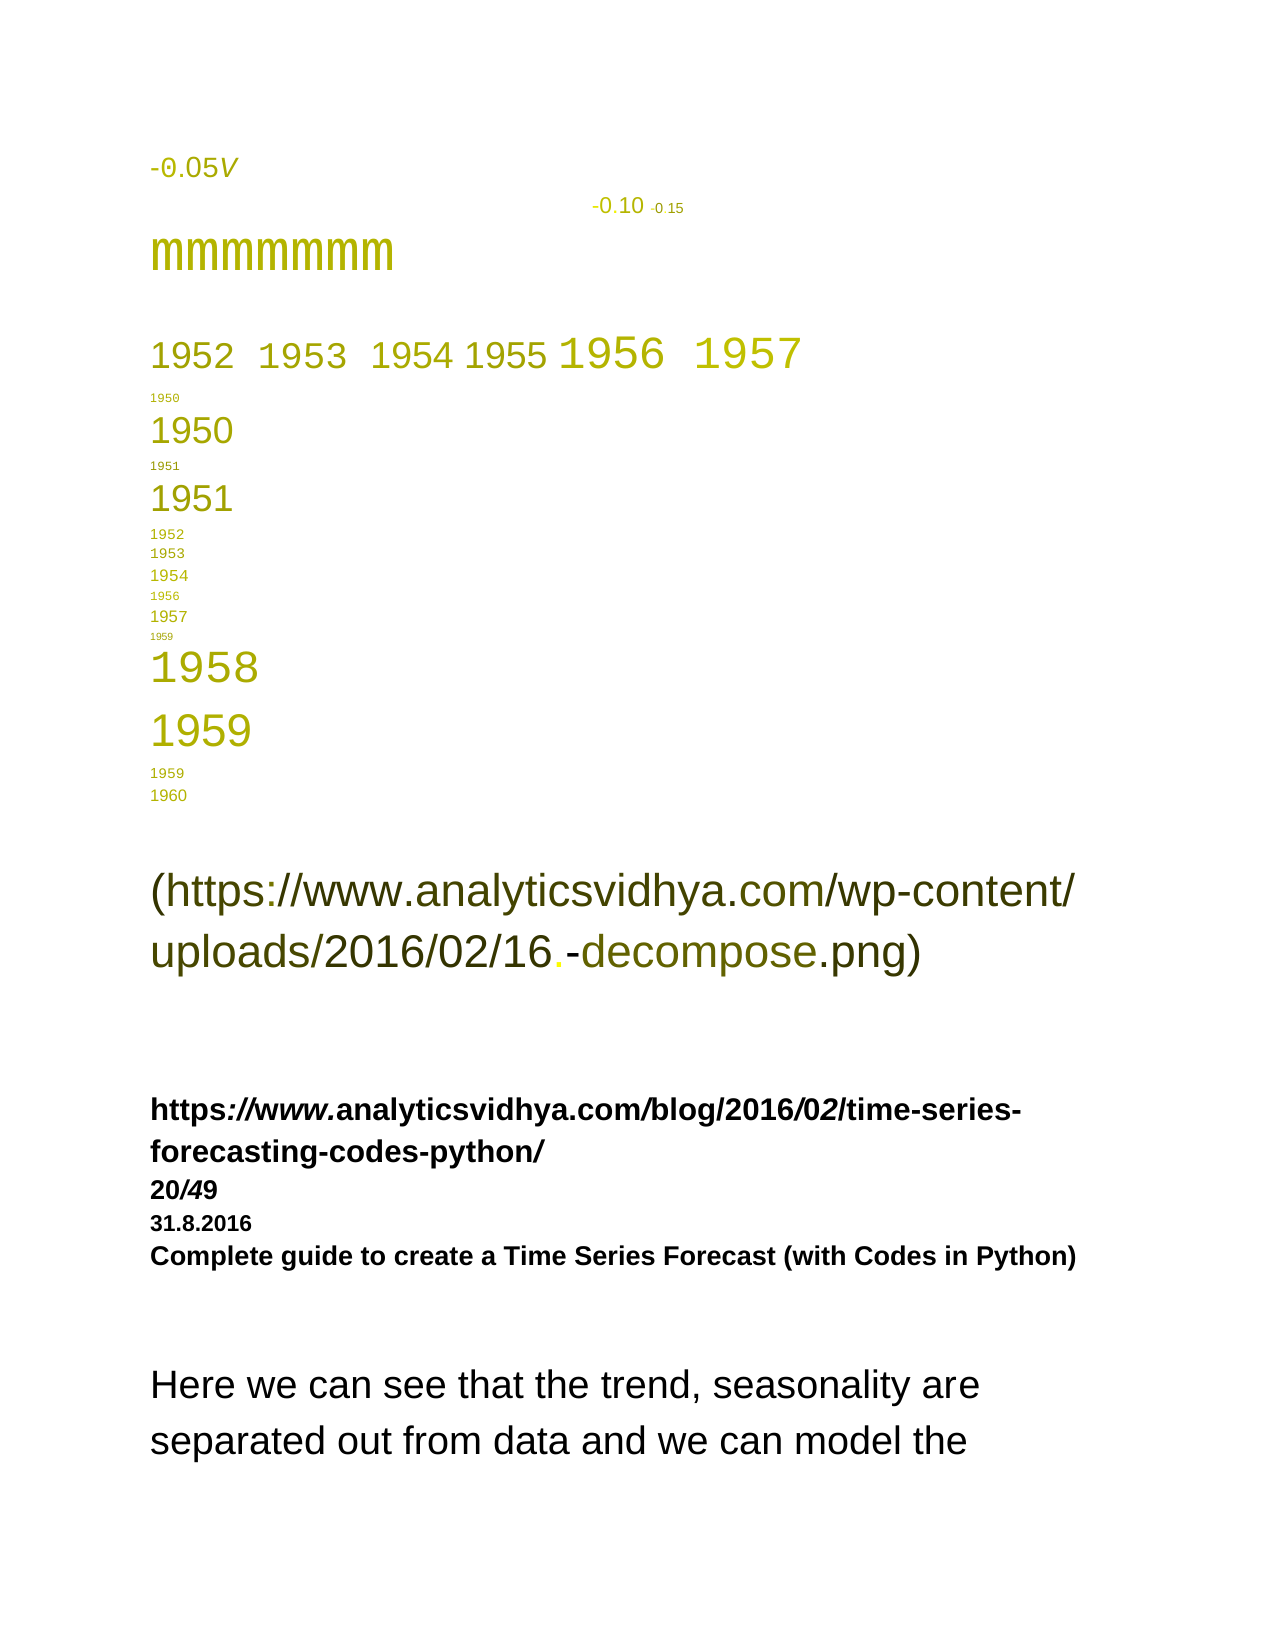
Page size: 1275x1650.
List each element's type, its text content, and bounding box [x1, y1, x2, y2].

text 1957 [150, 607, 1125, 627]
text 1952 1953 1954 1955 1956 1957 [150, 326, 1125, 382]
text 1950 [150, 409, 1125, 452]
text 1960 [150, 785, 1125, 804]
text 1959 [150, 704, 1125, 757]
text https://www.analyticsvidhya.com/blog/2016/02/time-series-forecasting-codes-python/ [150, 1091, 1125, 1169]
text 1958 [150, 644, 1125, 696]
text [150, 1362, 1125, 1463]
text 1953 [150, 546, 1125, 563]
text 1952 [150, 526, 1125, 544]
text Complete guide to create a Time Series Forecast (with Codes in Python) [150, 1240, 1125, 1271]
text 31.8.2016 [150, 1210, 1125, 1236]
text 1954 [150, 565, 1125, 586]
text -0.10 -0.15 [150, 192, 1125, 218]
text -0.05V [150, 150, 1125, 186]
text 20/49 [150, 1174, 1125, 1205]
text 1959 [150, 764, 1125, 783]
text mmmmmmm [150, 222, 1125, 288]
text 1956 [150, 589, 1125, 604]
text 1951 [150, 458, 1125, 474]
text 1950 [150, 391, 1125, 406]
text (https://www.analyticsvidhya.com/wp-content/uploads/2016/02/16.-decompose.png) [150, 864, 1125, 977]
text 1951 [150, 476, 1125, 519]
